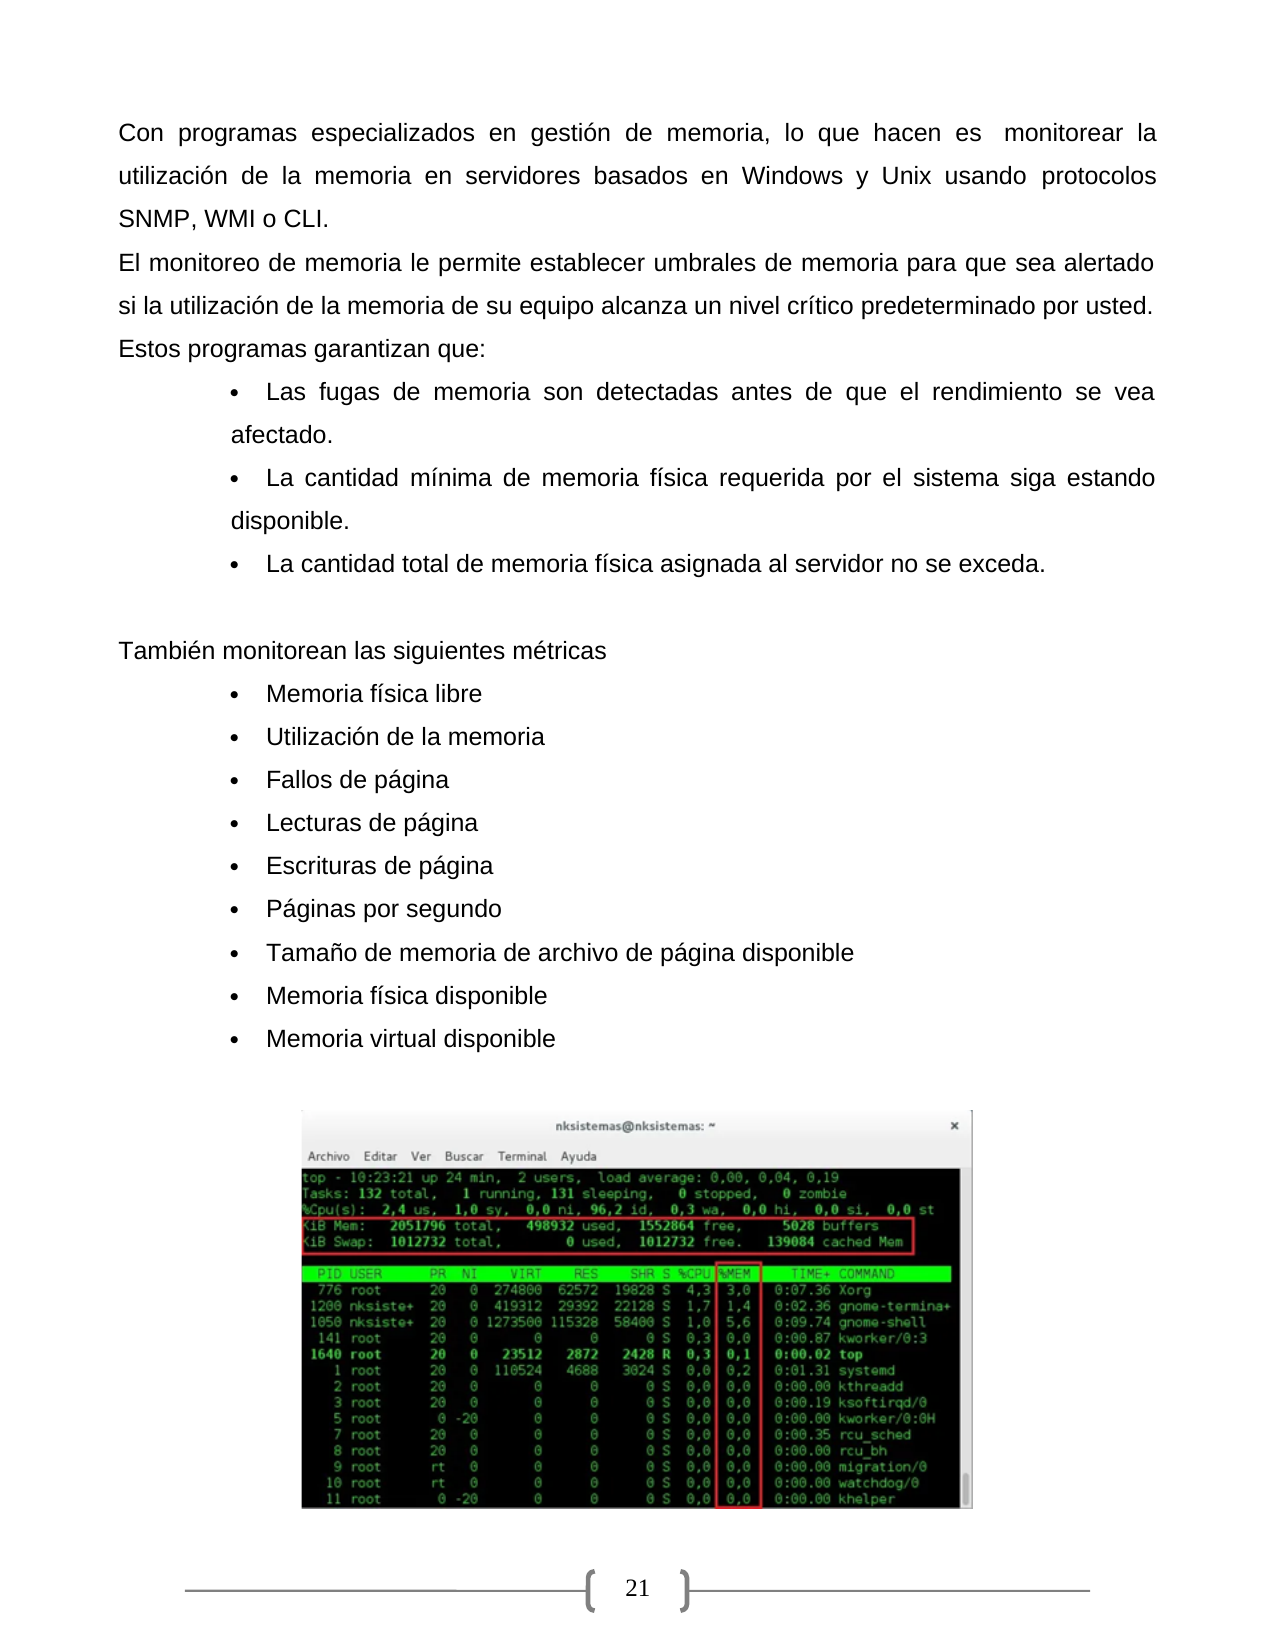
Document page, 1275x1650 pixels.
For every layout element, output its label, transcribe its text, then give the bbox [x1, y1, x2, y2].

text El monitoreo de memoria le permite establecer umbrales de memoria para que sea alertado si la utilización de la memoria de su equipo alcanza un nivel crítico predeterminado por usted. [118, 247, 1157, 319]
list Memoria física libre [231, 679, 1157, 707]
list Escrituras de página [231, 851, 1157, 880]
list Fallos de página [231, 765, 1157, 794]
list Lecturas de página [231, 808, 1157, 837]
list Memoria física disponible [231, 981, 1157, 1009]
list La cantidad total de memoria física asignada al servidor no se exceda. [231, 549, 1157, 578]
list Las fugas de memoria son detectadas antes de que el rendimiento se vea afectado. [231, 377, 1157, 449]
list Tamaño de memoria de archivo de página disponible [231, 937, 1157, 966]
list Utilización de la memoria [231, 722, 1157, 751]
text También monitorean las siguientes métricas [118, 636, 1157, 664]
list Páginas por segundo [231, 894, 1157, 923]
list Memoria virtual disponible [231, 1024, 1157, 1052]
text Con programas especializados en gestión de memoria, lo que hacen es monitorear la utilización de la memoria en servidores basados en Windows y Unix usando protocolos SNMP, WMI o CLI. [118, 118, 1157, 233]
picture [301, 1110, 974, 1509]
text Estos programas garantizan que: [118, 334, 1157, 362]
list La cantidad mínima de memoria física requerida por el sistema siga estando disponible. [231, 463, 1157, 535]
